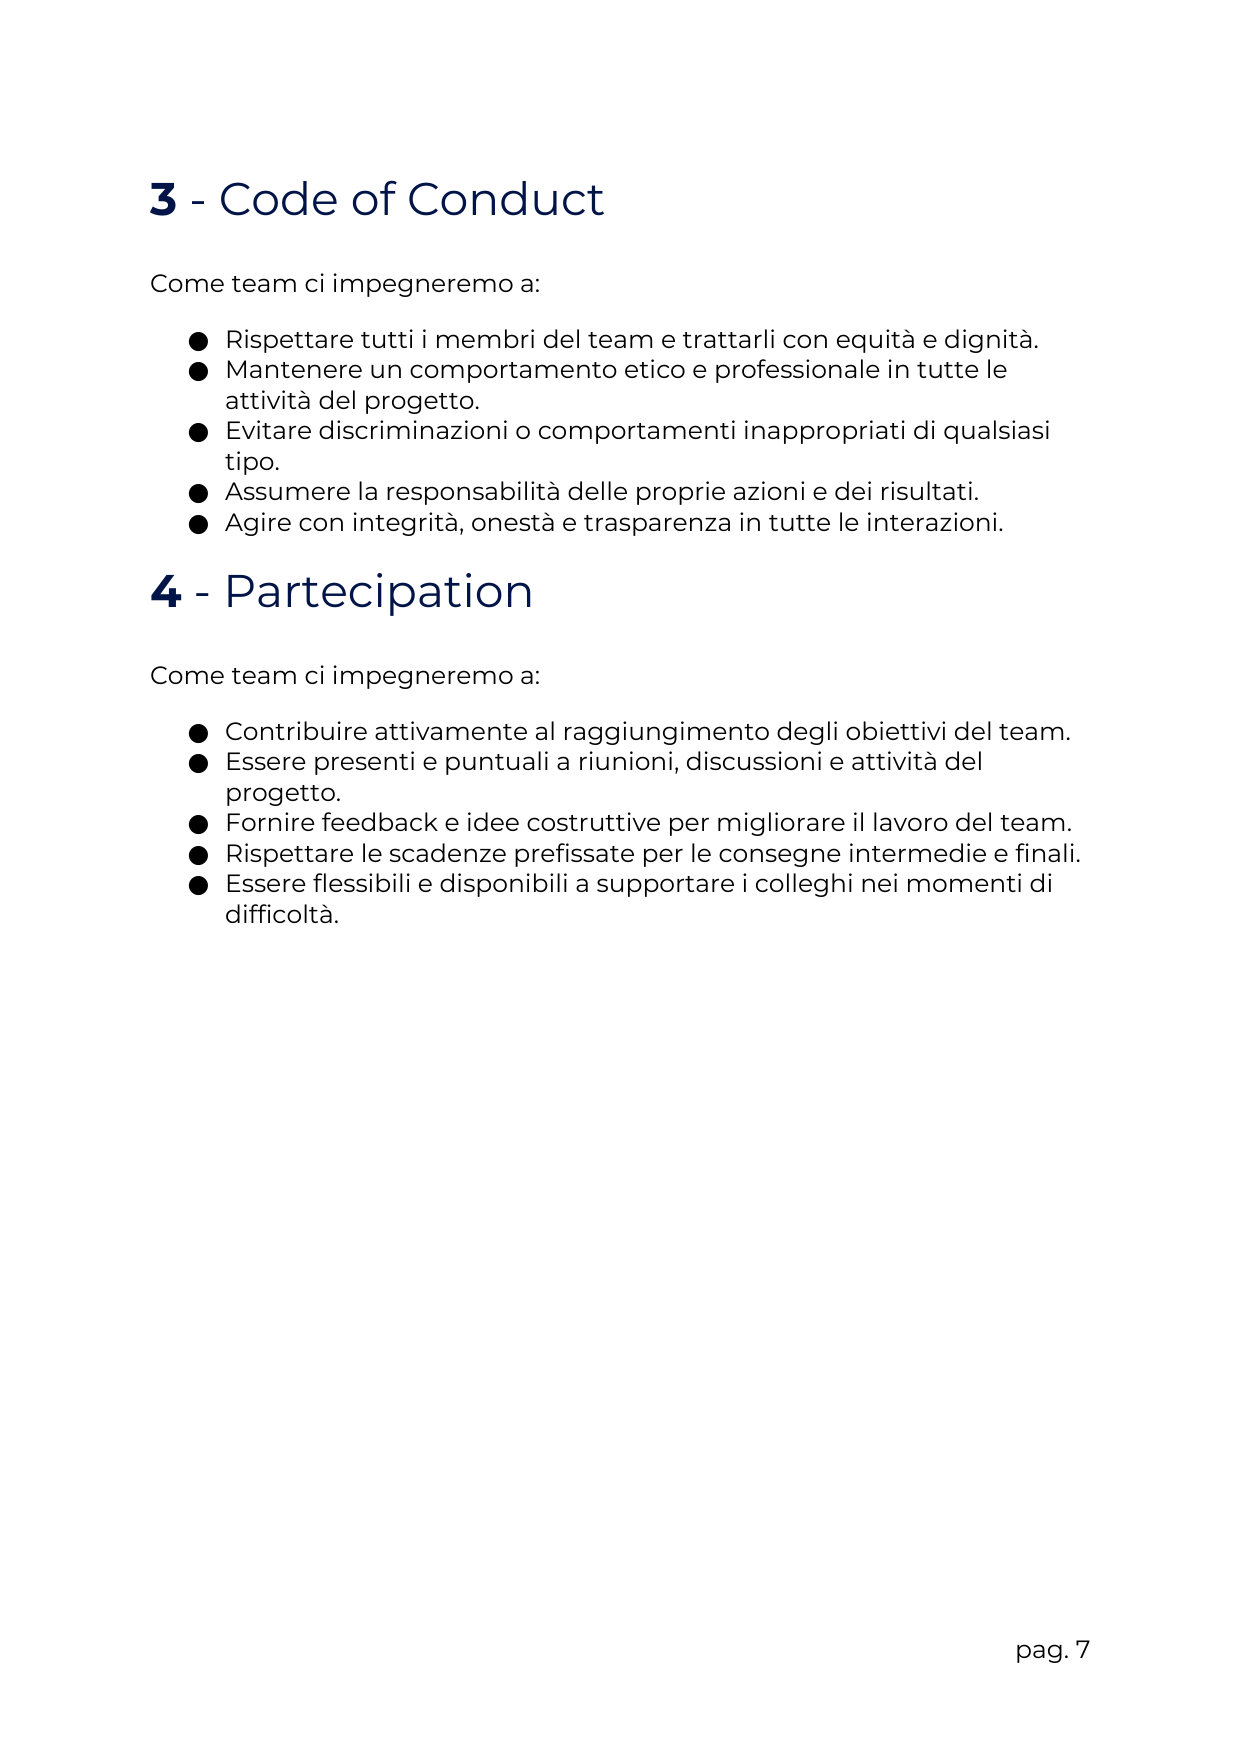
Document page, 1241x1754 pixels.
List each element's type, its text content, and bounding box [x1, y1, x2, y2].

list Assumere la responsabilità delle proprie azioni e dei risultati. [187, 477, 1090, 507]
list Essere flessibili e disponibili a supportare i colleghi nei momenti di difficoltà. [187, 868, 1090, 929]
list Rispettare tutti i membri del team e trattarli con equità e dignità. [187, 324, 1090, 354]
subtitle 4 - Partecipation [150, 563, 1090, 618]
list Fornire feedback e idee costruttive per migliorare il lavoro del team. [187, 807, 1090, 838]
list Agire con integrità, onestà e trasparenza in tutte le interazioni. [187, 507, 1090, 538]
text Come team ci impegneremo a: [150, 268, 1090, 299]
list Essere presenti e puntuali a riunioni, discussioni e attività del progetto. [187, 746, 1090, 807]
text Come team ci impegneremo a: [150, 660, 1090, 691]
list Contribuire attivamente al raggiungimento degli obiettivi del team. [187, 716, 1090, 746]
list Rispettare le scadenze prefissate per le consegne intermedie e finali. [187, 838, 1090, 868]
list Mantenere un comportamento etico e professionale in tutte le attività del progetto. [187, 354, 1090, 416]
list Evitare discriminazioni o comportamenti inappropriati di qualsiasi tipo. [187, 416, 1090, 477]
subtitle 3 - Code of Conduct [150, 171, 1090, 227]
